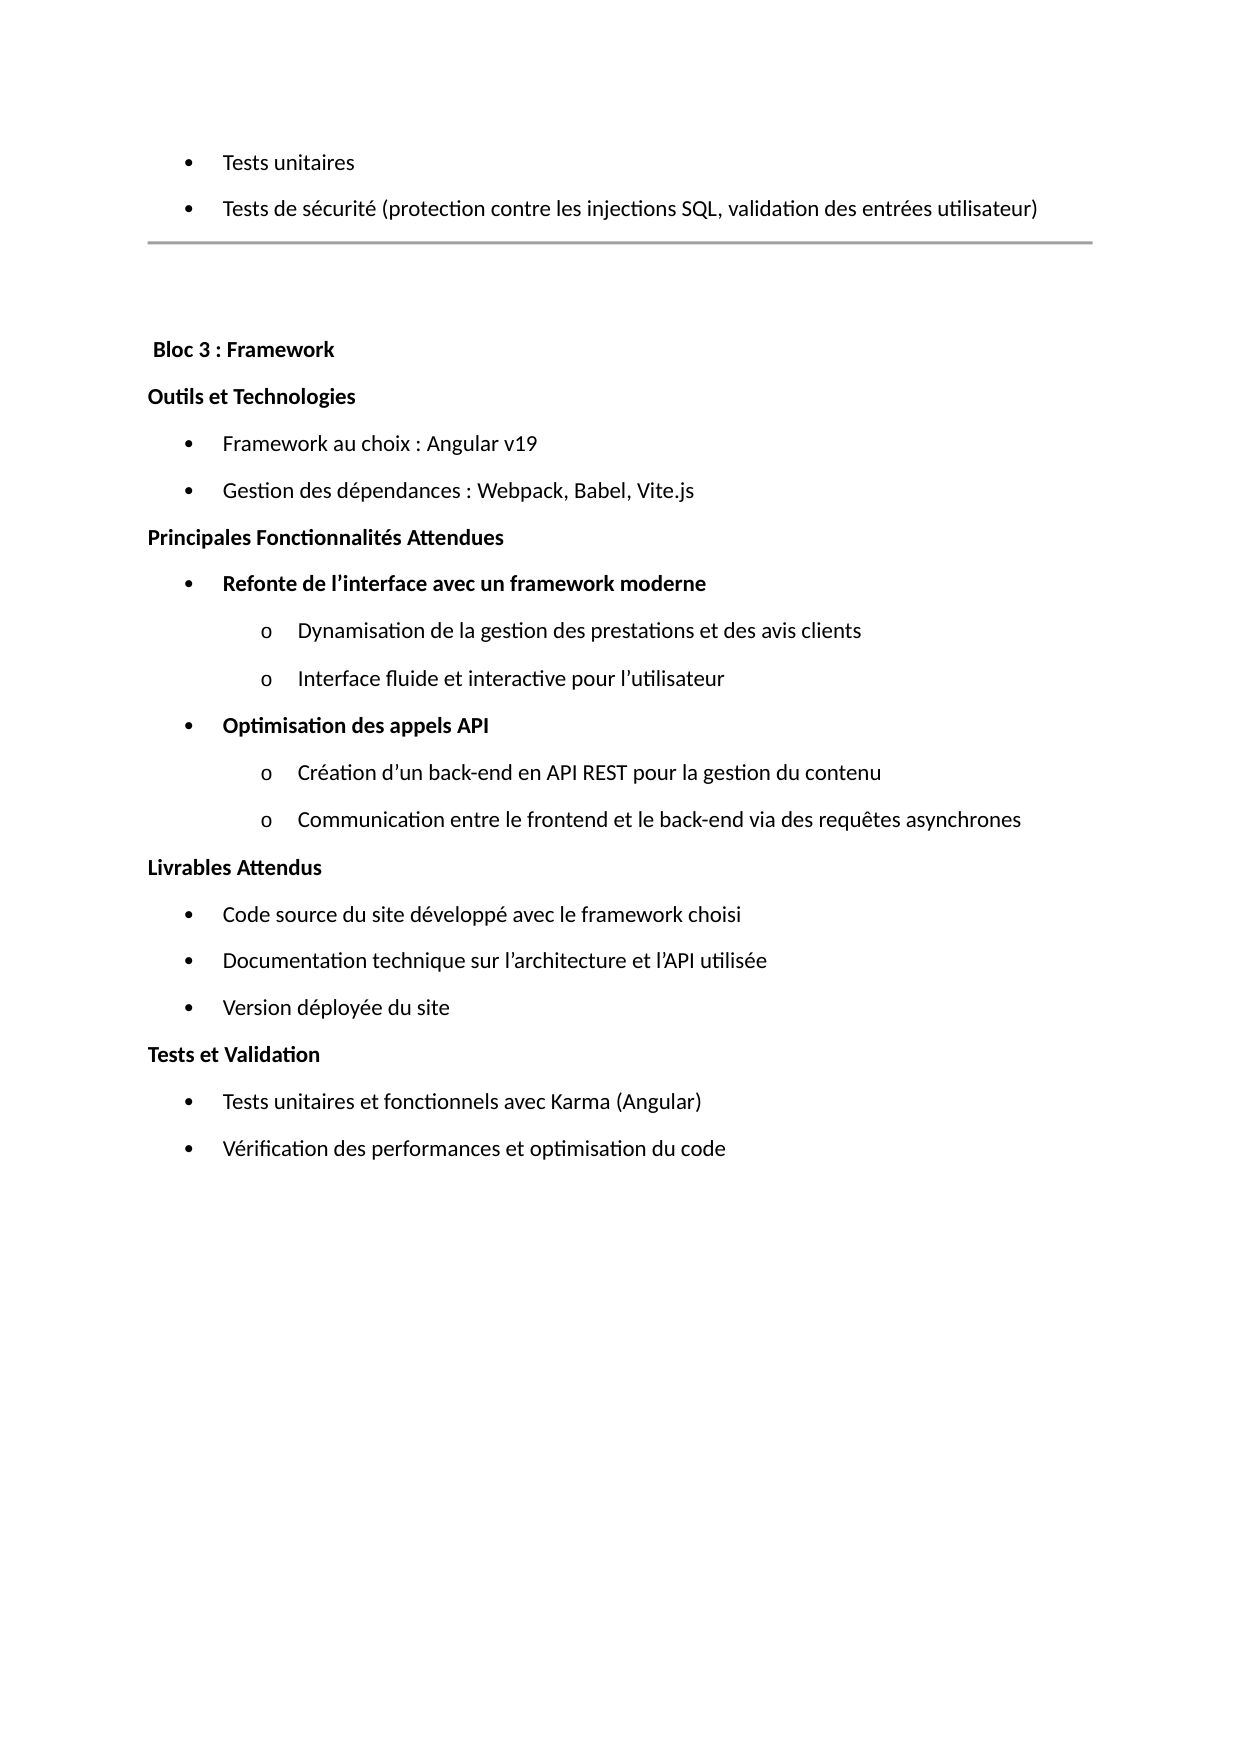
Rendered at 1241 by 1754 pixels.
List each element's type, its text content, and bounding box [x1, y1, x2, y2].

text Principales Fonctionnalités Attendues [148, 523, 1093, 551]
list Refonte de l’interface avec un framework moderne [185, 569, 1093, 597]
list Tests de sécurité (protection contre les injections SQL, validation des entrées utilisateur) [185, 194, 1093, 222]
list Framework au choix : Angular v19 [185, 429, 1093, 457]
list Vérification des performances et optimisation du code [185, 1134, 1093, 1162]
text Outils et Technologies [148, 382, 1093, 410]
list Version déployée du site [185, 993, 1093, 1021]
list Code source du site développé avec le framework choisi [185, 900, 1093, 928]
list Optimisation des appels API [185, 711, 1093, 739]
list Interface fluide et interactive pour l’utilisateur [260, 664, 1093, 692]
list Gestion des dépendances : Webpack, Babel, Vite.js [185, 476, 1093, 504]
list Création d’un back-end en API REST pour la gestion du contenu [260, 758, 1093, 787]
text Livrables Attendus [148, 853, 1093, 881]
list Tests unitaires [185, 148, 1093, 176]
text Bloc 3 : Framework [148, 335, 1093, 363]
list Tests unitaires et fonctionnels avec Karma (Angular) [185, 1087, 1093, 1115]
text Tests et Validation [148, 1040, 1093, 1068]
list Communication entre le frontend et le back-end via des requêtes asynchrones [260, 805, 1093, 834]
list Documentation technique sur l’architecture et l’API utilisée [185, 947, 1093, 974]
list Dynamisation de la gestion des prestations et des avis clients [260, 616, 1093, 645]
